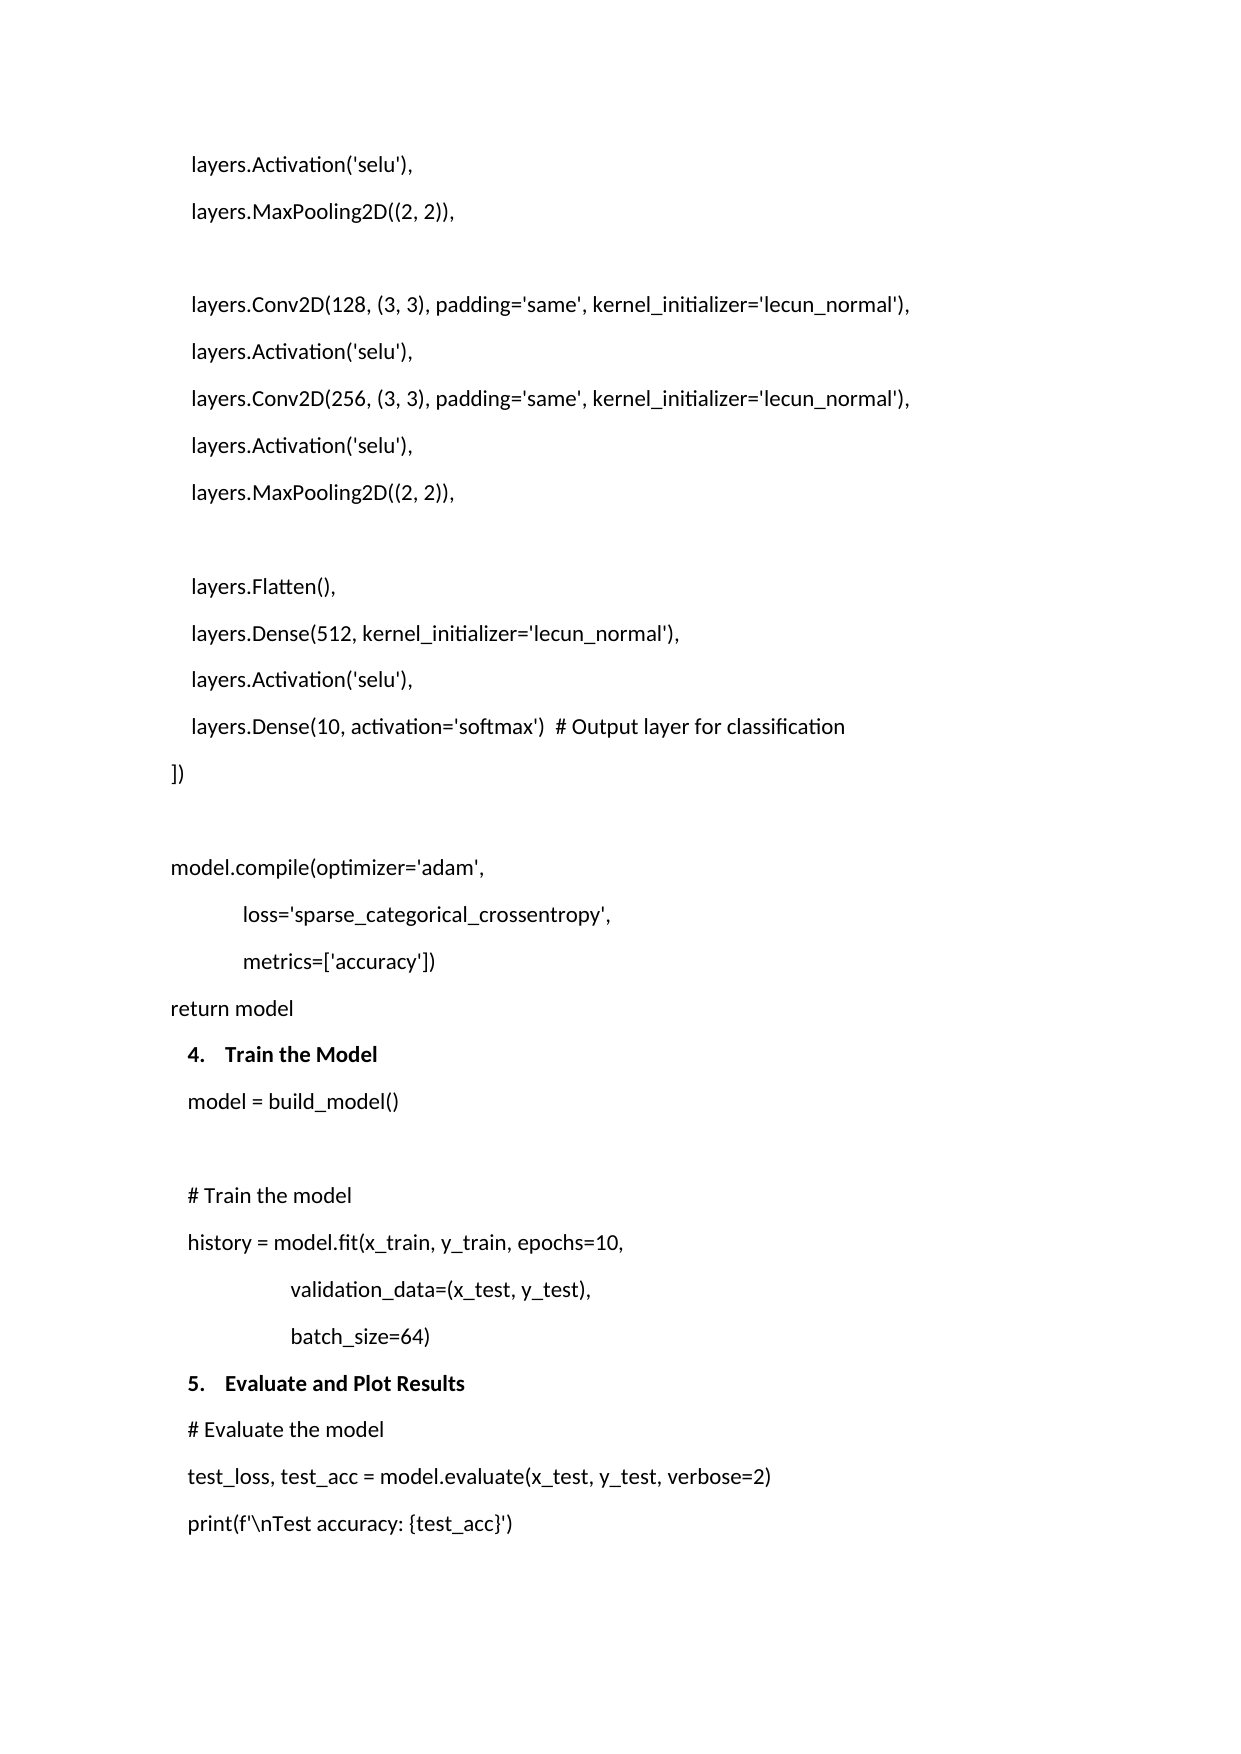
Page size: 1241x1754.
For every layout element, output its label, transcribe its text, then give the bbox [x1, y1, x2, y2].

text layers.Activation('selu'), [150, 431, 1090, 459]
text validation_data=(x_test, y_test), [187, 1275, 1090, 1303]
text layers.Flatten(), [150, 572, 1090, 600]
text layers.MaxPooling2D((2, 2)), [150, 197, 1090, 225]
text test_loss, test_acc = model.evaluate(x_test, y_test, verbose=2) [187, 1462, 1090, 1491]
text layers.Activation('selu'), [150, 666, 1090, 694]
text model = build_model() [187, 1087, 1090, 1116]
text layers.Activation('selu'), [150, 337, 1090, 366]
list Evaluate and Plot Results [187, 1369, 1090, 1397]
text print(f'\nTest accuracy: {test_acc}') [187, 1509, 1090, 1537]
text return model [150, 994, 1090, 1022]
text layers.MaxPooling2D((2, 2)), [150, 478, 1090, 506]
text batch_size=64) [187, 1322, 1090, 1350]
text layers.Conv2D(128, (3, 3), padding='same', kernel_initializer='lecun_normal'), [150, 291, 1090, 319]
text layers.Dense(10, activation='softmax') # Output layer for classification [150, 712, 1090, 741]
text # Evaluate the model [187, 1416, 1090, 1444]
text layers.Conv2D(256, (3, 3), padding='same', kernel_initializer='lecun_normal'), [150, 384, 1090, 412]
text # Train the model [187, 1181, 1090, 1209]
text model.compile(optimizer='adam', [150, 853, 1090, 881]
text layers.Dense(512, kernel_initializer='lecun_normal'), [150, 619, 1090, 647]
text ]) [150, 759, 1090, 787]
text layers.Activation('selu'), [150, 150, 1090, 178]
text metrics=['accuracy']) [150, 947, 1090, 975]
text history = model.fit(x_train, y_train, epochs=10, [187, 1228, 1090, 1256]
list Train the Model [187, 1041, 1090, 1069]
text loss='sparse_categorical_crossentropy', [150, 900, 1090, 928]
